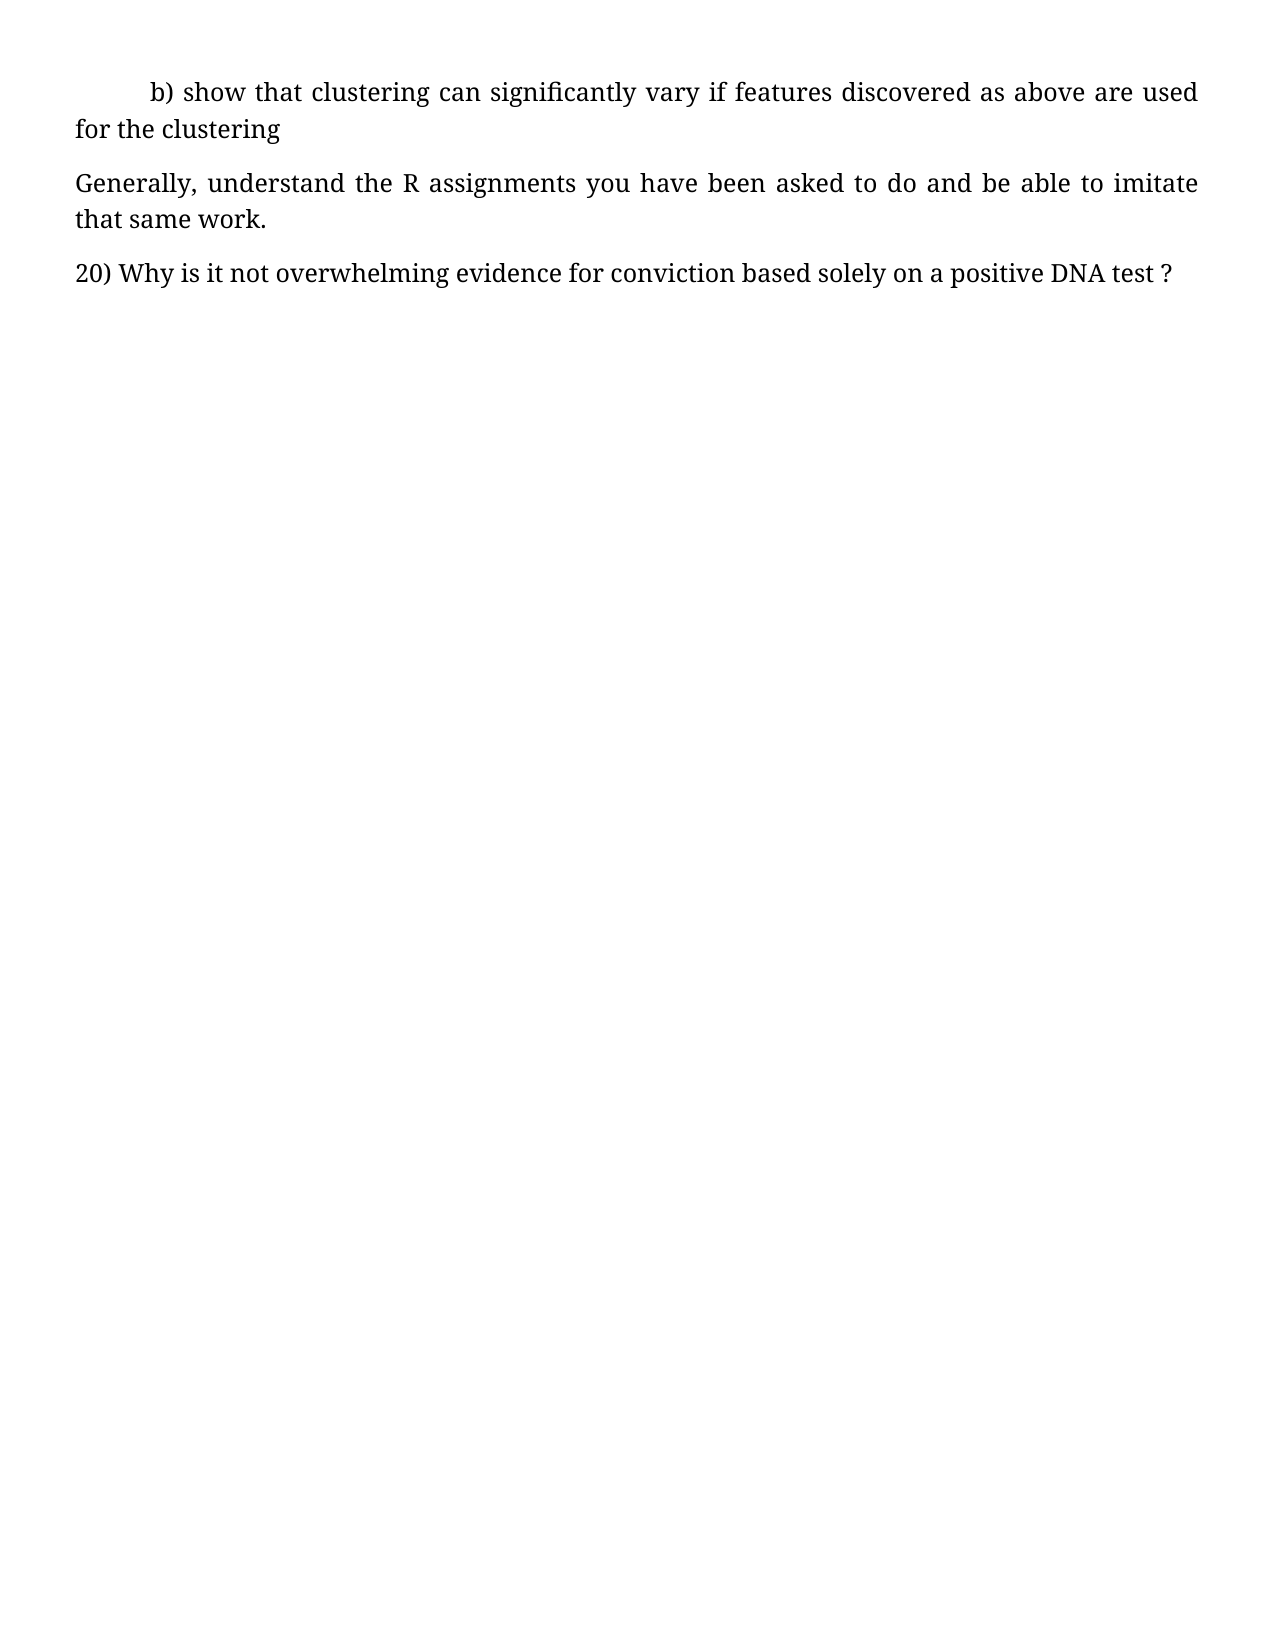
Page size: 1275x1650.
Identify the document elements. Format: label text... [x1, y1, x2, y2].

text b) show that clustering can significantly vary if features discovered as above are used for the clustering [75, 75, 1200, 146]
text 20) Why is it not overwhelming evidence for conviction based solely on a positive DNA test ? [75, 255, 1200, 289]
text Generally, understand the R assignments you have been asked to do and be able to imitate that same work. [75, 165, 1200, 236]
